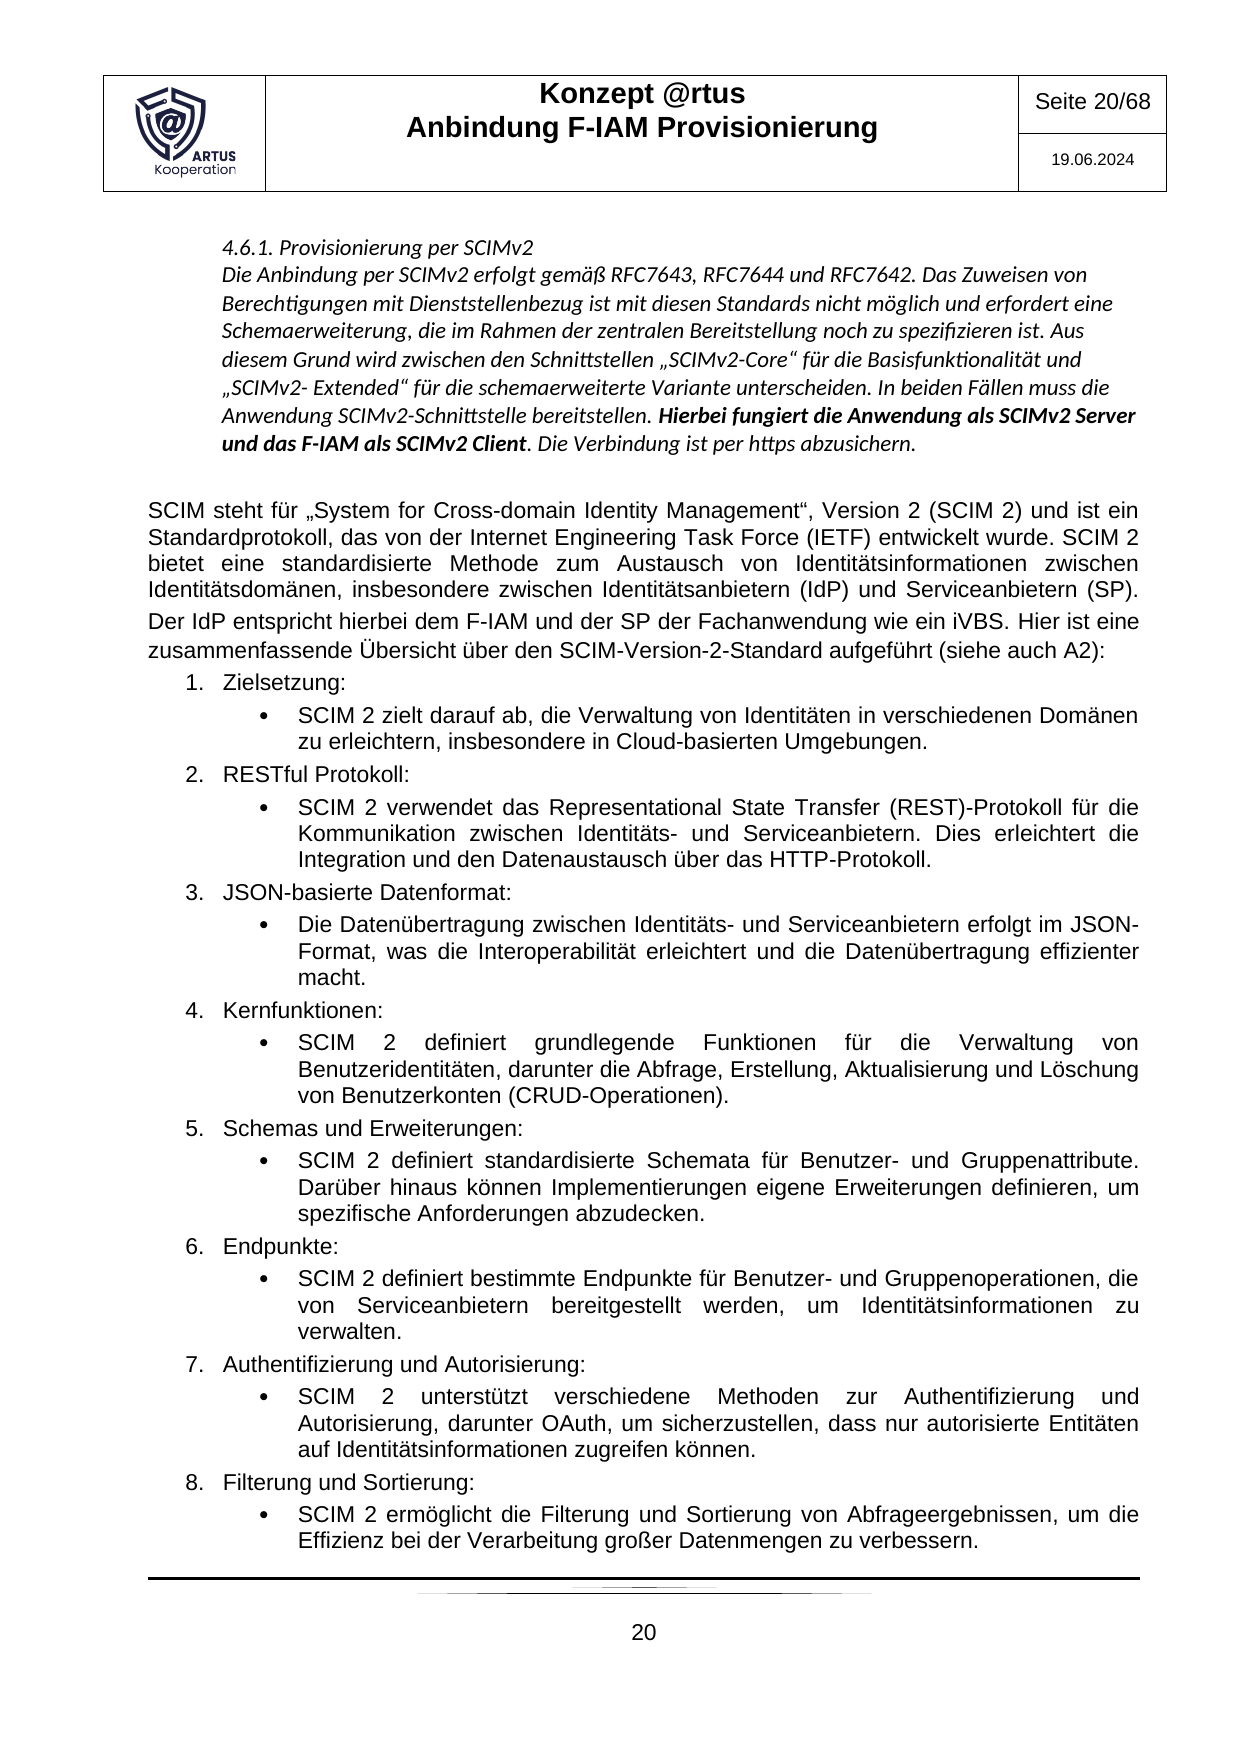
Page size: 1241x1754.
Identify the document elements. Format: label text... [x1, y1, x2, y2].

list SCIM 2 definiert bestimmte Endpunkte für Benutzer- und Gruppenoperationen, die von Serviceanbietern bereitgestellt werden, um Identitätsinformationen zu verwalten. [260, 1265, 1140, 1344]
list SCIM 2 definiert grundlegende Funktionen für die Verwaltung von Benutzeridentitäten, darunter die Abfrage, Erstellung, Aktualisierung und Löschung von Benutzerkonten (CRUD-Operationen). [260, 1029, 1140, 1108]
list Zielsetzung: [185, 669, 1140, 696]
list SCIM 2 definiert standardisierte Schemata für Benutzer- und Gruppenattribute. Darüber hinaus können Implementierungen eigene Erweiterungen definieren, um spezifische Anforderungen abzudecken. [260, 1147, 1140, 1226]
list Endpunkte: [185, 1233, 1140, 1259]
list Die Datenübertragung zwischen Identitäts- und Serviceanbietern erfolgt im JSON-Format, was die Interoperabilität erleichtert und die Datenübertragung effizienter macht. [260, 911, 1140, 991]
list RESTful Protokoll: [185, 761, 1140, 787]
list Filterung und Sortierung: [185, 1468, 1140, 1495]
text 4.6.1. Provisionierung per SCIMv2 Die Anbindung per SCIMv2 erfolgt gemäß RFC7643, RFC7644 und RFC7642. Das Zuweisen von Berechtigungen mit Dienststellenbezug ist mit diesen Standards nicht möglich und erfordert eine Schemaerweiterung, die im Rahmen der zentralen Bereitstellung noch zu spezifizieren ist. Aus diesem Grund wird zwischen den Schnittstellen „SCIMv2-Core“ für die Basisfunktionalität und „SCIMv2- Extended“ für die schemaerweiterte Variante unterscheiden. In beiden Fällen muss die Anwendung SCIMv2-Schnittstelle bereitstellen. Hierbei fungiert die Anwendung als SCIMv2 Server und das F-IAM als SCIMv2 Client. Die Verbindung ist per https abzusichern. [222, 233, 1140, 457]
list Authentifizierung und Autorisierung: [185, 1351, 1140, 1377]
list SCIM 2 unterstützt verschiedene Methoden zur Authentifizierung und Autorisierung, darunter OAuth, um sicherzustellen, dass nur autorisierte Entitäten auf Identitätsinformationen zugreifen können. [260, 1383, 1140, 1462]
list SCIM 2 ermöglicht die Filterung und Sortierung von Abfrageergebnissen, um die Effizienz bei der Verarbeitung großer Datenmengen zu verbessern. [260, 1501, 1140, 1554]
picture [133, 85, 236, 178]
list Kernfunktionen: [185, 997, 1140, 1023]
list SCIM 2 verwendet das Representational State Transfer (REST)-Protokoll für die Kommunikation zwischen Identitäts- und Serviceanbietern. Dies erleichtert die Integration und den Datenaustausch über das HTTP-Protokoll. [260, 793, 1140, 873]
list SCIM 2 zielt darauf ab, die Verwaltung von Identitäten in verschiedenen Domänen zu erleichtern, insbesondere in Cloud-basierten Umgebungen. [260, 702, 1140, 755]
list Schemas und Erweiterungen: [185, 1115, 1140, 1141]
text SCIM steht für „System for Cross-domain Identity Management“, Version 2 (SCIM 2) und ist ein Standardprotokoll, das von der Internet Engineering Task Force (IETF) entwickelt wurde. SCIM 2 bietet eine standardisierte Methode zum Austausch von Identitätsinformationen zwischen Identitätsdomänen, insbesondere zwischen Identitätsanbietern (IdP) und Serviceanbietern (SP). Der IdP entspricht hierbei dem F-IAM und der SP der Fachanwendung wie ein iVBS. Hier ist eine zusammenfassende Übersicht über den SCIM-Version-2-Standard aufgeführt (siehe auch A2): [148, 497, 1140, 663]
list JSON-basierte Datenformat: [185, 879, 1140, 905]
